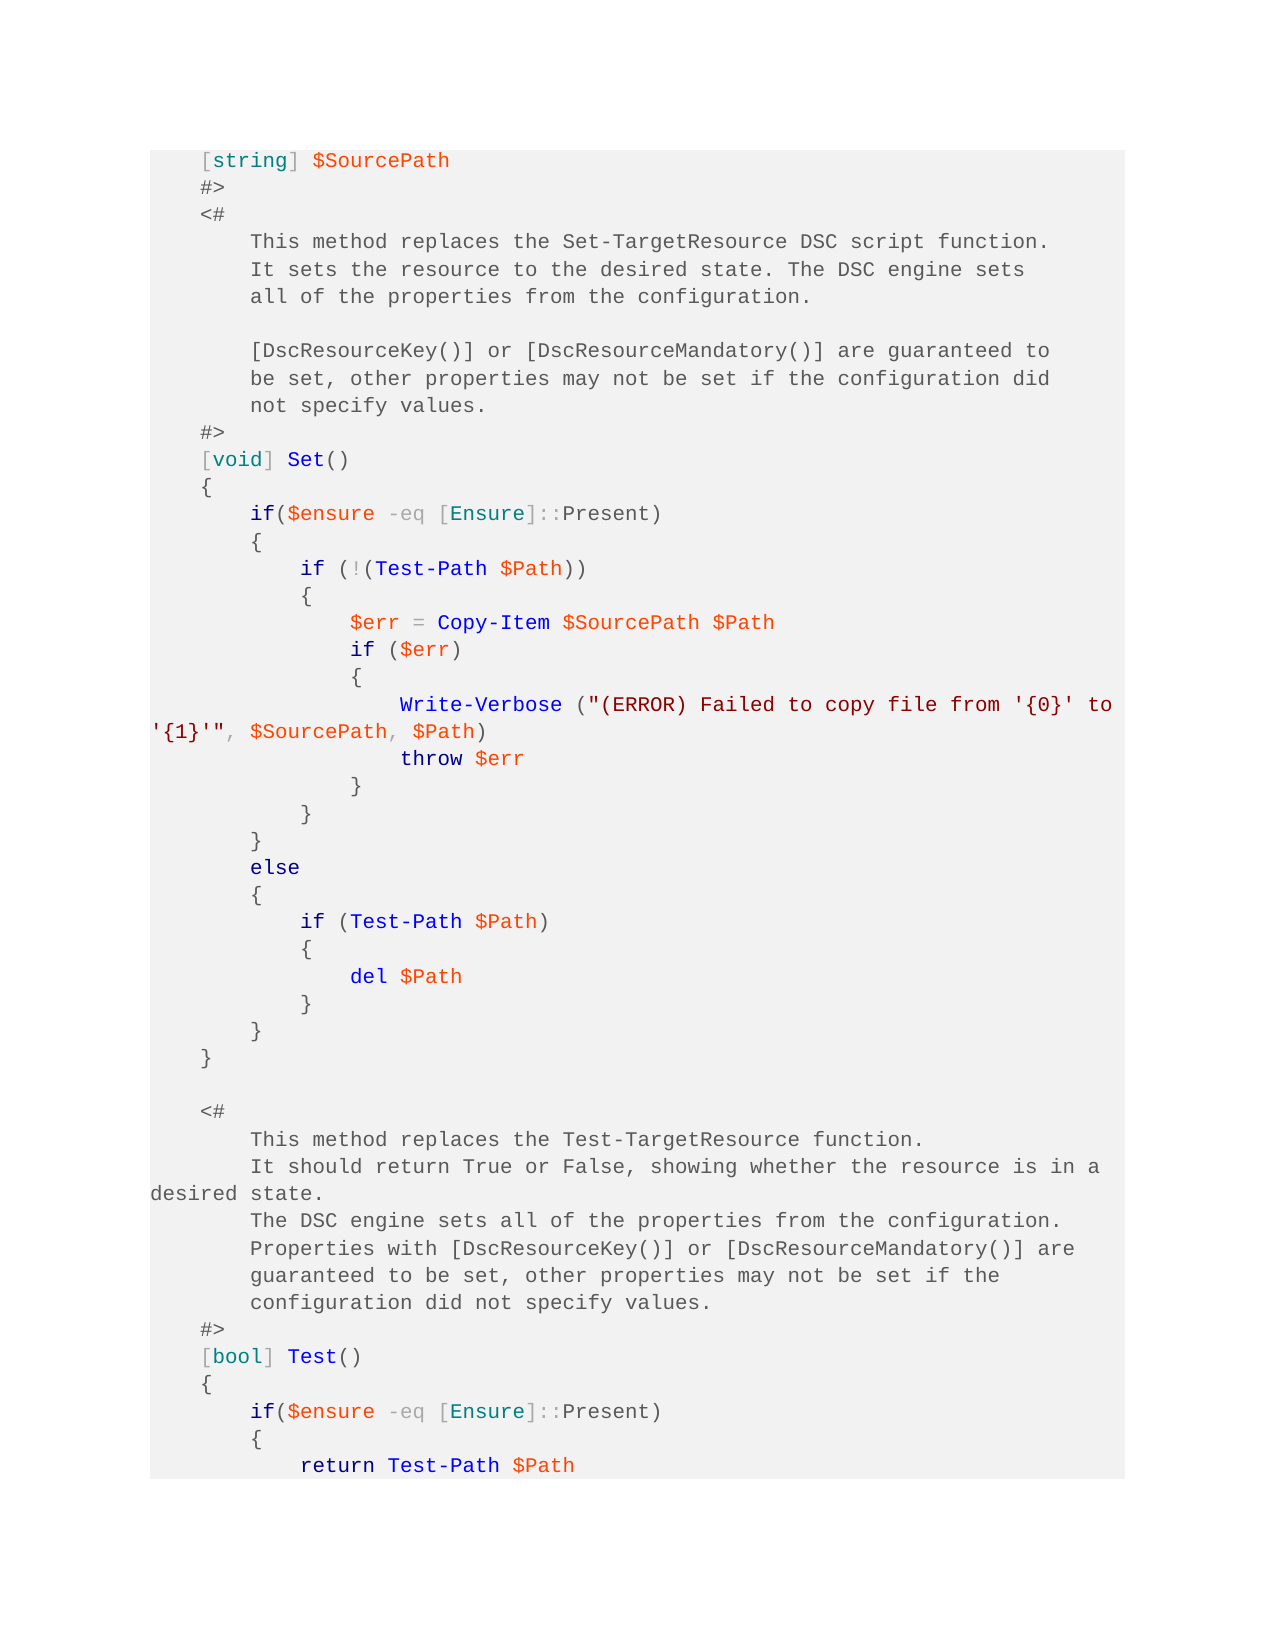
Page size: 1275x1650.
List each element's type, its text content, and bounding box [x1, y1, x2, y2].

text } [150, 802, 1125, 826]
text } [150, 830, 1125, 853]
text { [150, 884, 1125, 908]
text { [150, 585, 1125, 609]
text [string] $SourcePath [150, 150, 1125, 174]
text } [150, 775, 1125, 799]
text It should return True or False, showing whether the resource is in a desired state. [150, 1156, 1125, 1207]
text #> [150, 422, 1125, 446]
text if($ensure -eq [Ensure]::Present) [150, 1401, 1125, 1424]
text { [150, 1428, 1125, 1451]
text The DSC engine sets all of the properties from the configuration. [150, 1210, 1125, 1234]
text $err = Copy-Item $SourcePath $Path [150, 612, 1125, 636]
text guaranteed to be set, other properties may not be set if the [150, 1265, 1125, 1288]
text It sets the resource to the desired state. The DSC engine sets [150, 259, 1125, 282]
text not specify values. [150, 395, 1125, 418]
text throw $err [150, 748, 1125, 772]
text Write-Verbose ("(ERROR) Failed to copy file from '{0}' to '{1}'", $SourcePath, $Path) [150, 694, 1125, 744]
text configuration did not specify values. [150, 1292, 1125, 1316]
text { [150, 531, 1125, 554]
text return Test-Path $Path [150, 1455, 1125, 1479]
text [void] Set() [150, 449, 1125, 473]
text #> [150, 177, 1125, 201]
text [DscResourceKey()] or [DscResourceMandatory()] are guaranteed to [150, 340, 1125, 364]
text } [150, 993, 1125, 1016]
text if ($err) [150, 639, 1125, 663]
text This method replaces the Set-TargetResource DSC script function. [150, 232, 1125, 255]
text #> [150, 1319, 1125, 1343]
text if($ensure -eq [Ensure]::Present) [150, 503, 1125, 527]
text { [150, 938, 1125, 962]
text { [150, 667, 1125, 690]
text { [150, 476, 1125, 500]
text This method replaces the Test-TargetResource function. [150, 1129, 1125, 1152]
text } [150, 1020, 1125, 1044]
text if (!(Test-Path $Path)) [150, 558, 1125, 581]
text <# [150, 1102, 1125, 1125]
text <# [150, 204, 1125, 228]
text be set, other properties may not be set if the configuration did [150, 367, 1125, 391]
text all of the properties from the configuration. [150, 286, 1125, 309]
text if (Test-Path $Path) [150, 911, 1125, 935]
text } [150, 1047, 1125, 1071]
text Properties with [DscResourceKey()] or [DscResourceMandatory()] are [150, 1237, 1125, 1261]
text else [150, 857, 1125, 881]
text { [150, 1373, 1125, 1397]
text [bool] Test() [150, 1346, 1125, 1370]
text del $Path [150, 966, 1125, 989]
